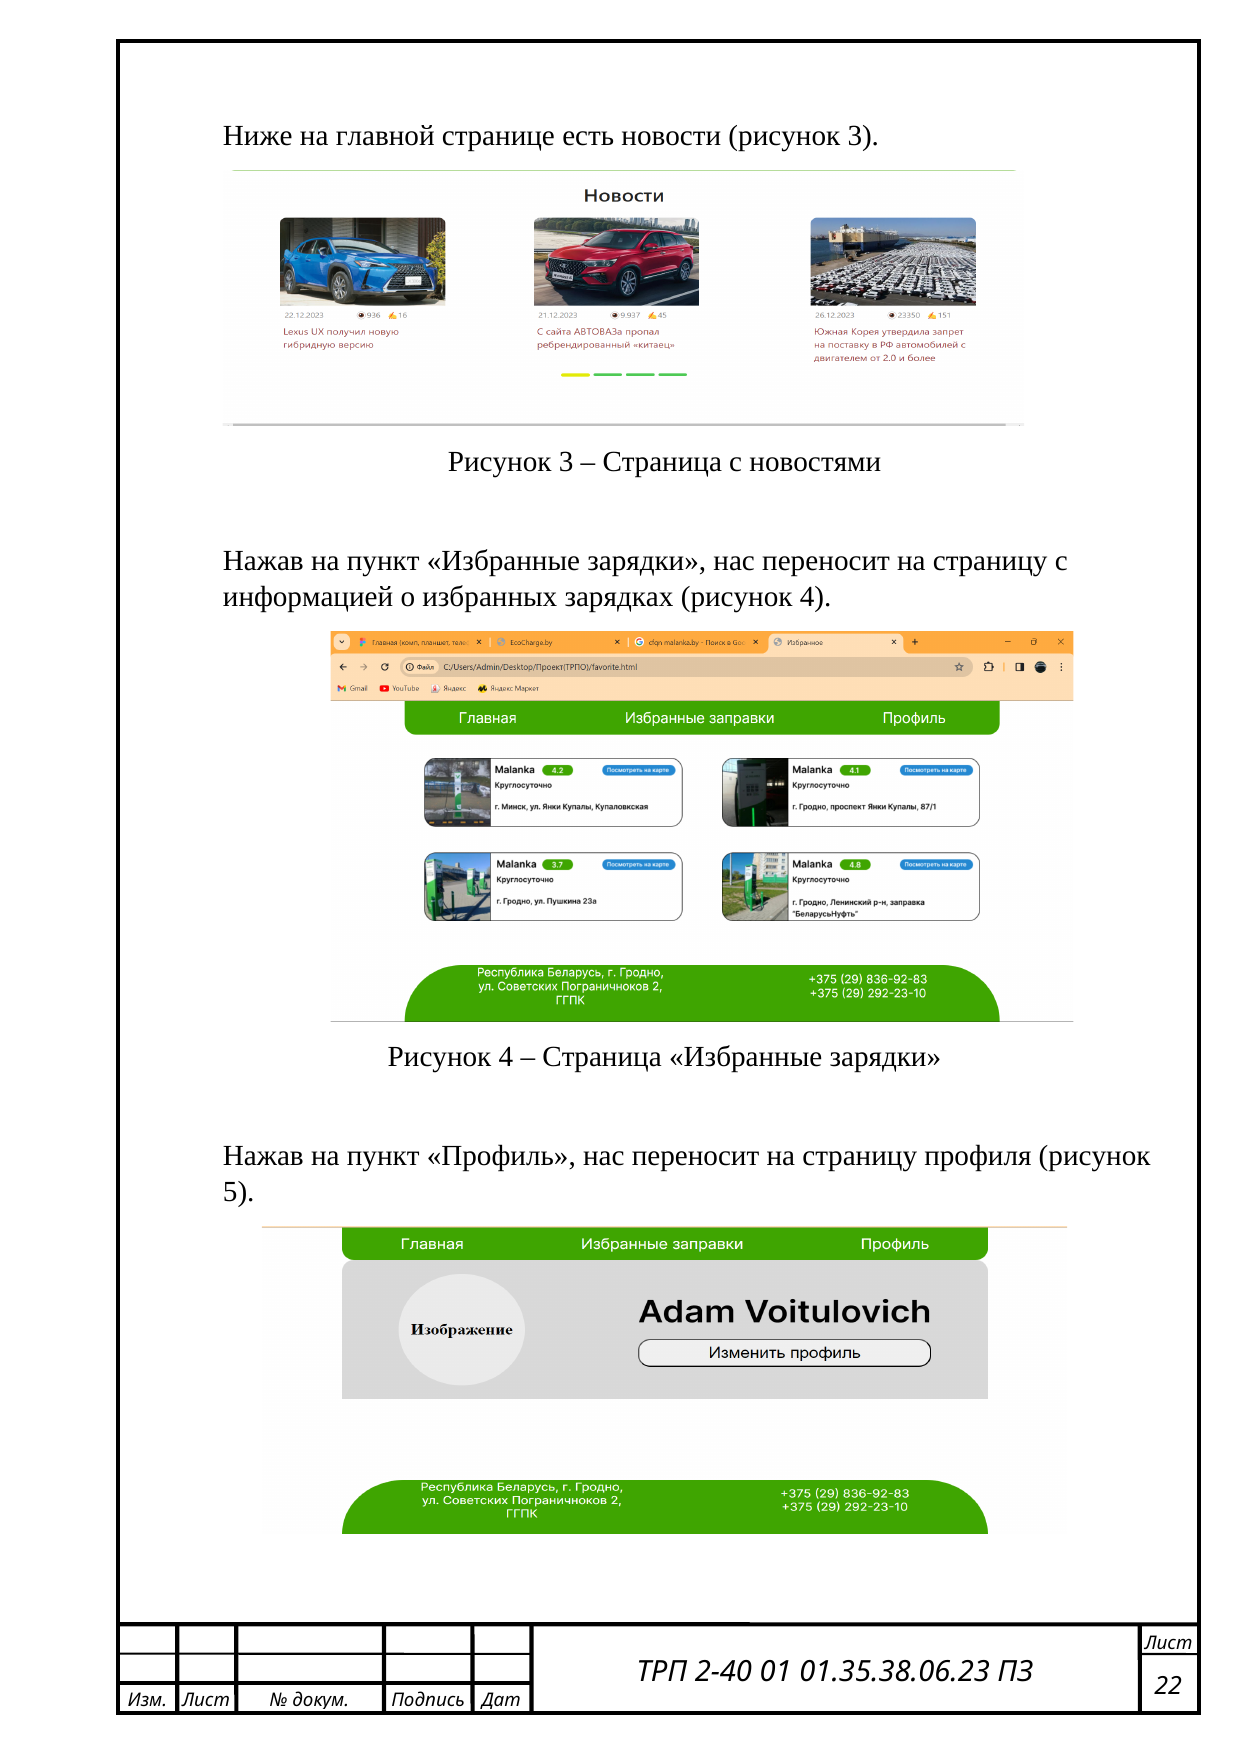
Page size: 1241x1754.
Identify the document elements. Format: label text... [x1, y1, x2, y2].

text Рисунок 4 – Страница «Избранные зарядки» [148, 1039, 1181, 1073]
picture [222, 170, 1025, 426]
text Нажав на пункт «Профиль», нас переносит на страницу профиля (рисунок 5). [223, 1138, 1181, 1208]
picture [261, 1226, 1068, 1534]
text Ниже на главной странице есть новости (рисунок 3). [223, 118, 1181, 152]
text Нажав на пункт «Избранные зарядки», нас переносит на страницу с информацией о избранных зарядках (рисунок 4). [223, 543, 1181, 612]
picture [330, 631, 1074, 1022]
text Рисунок 3 – Страница с новостями [148, 444, 1181, 478]
